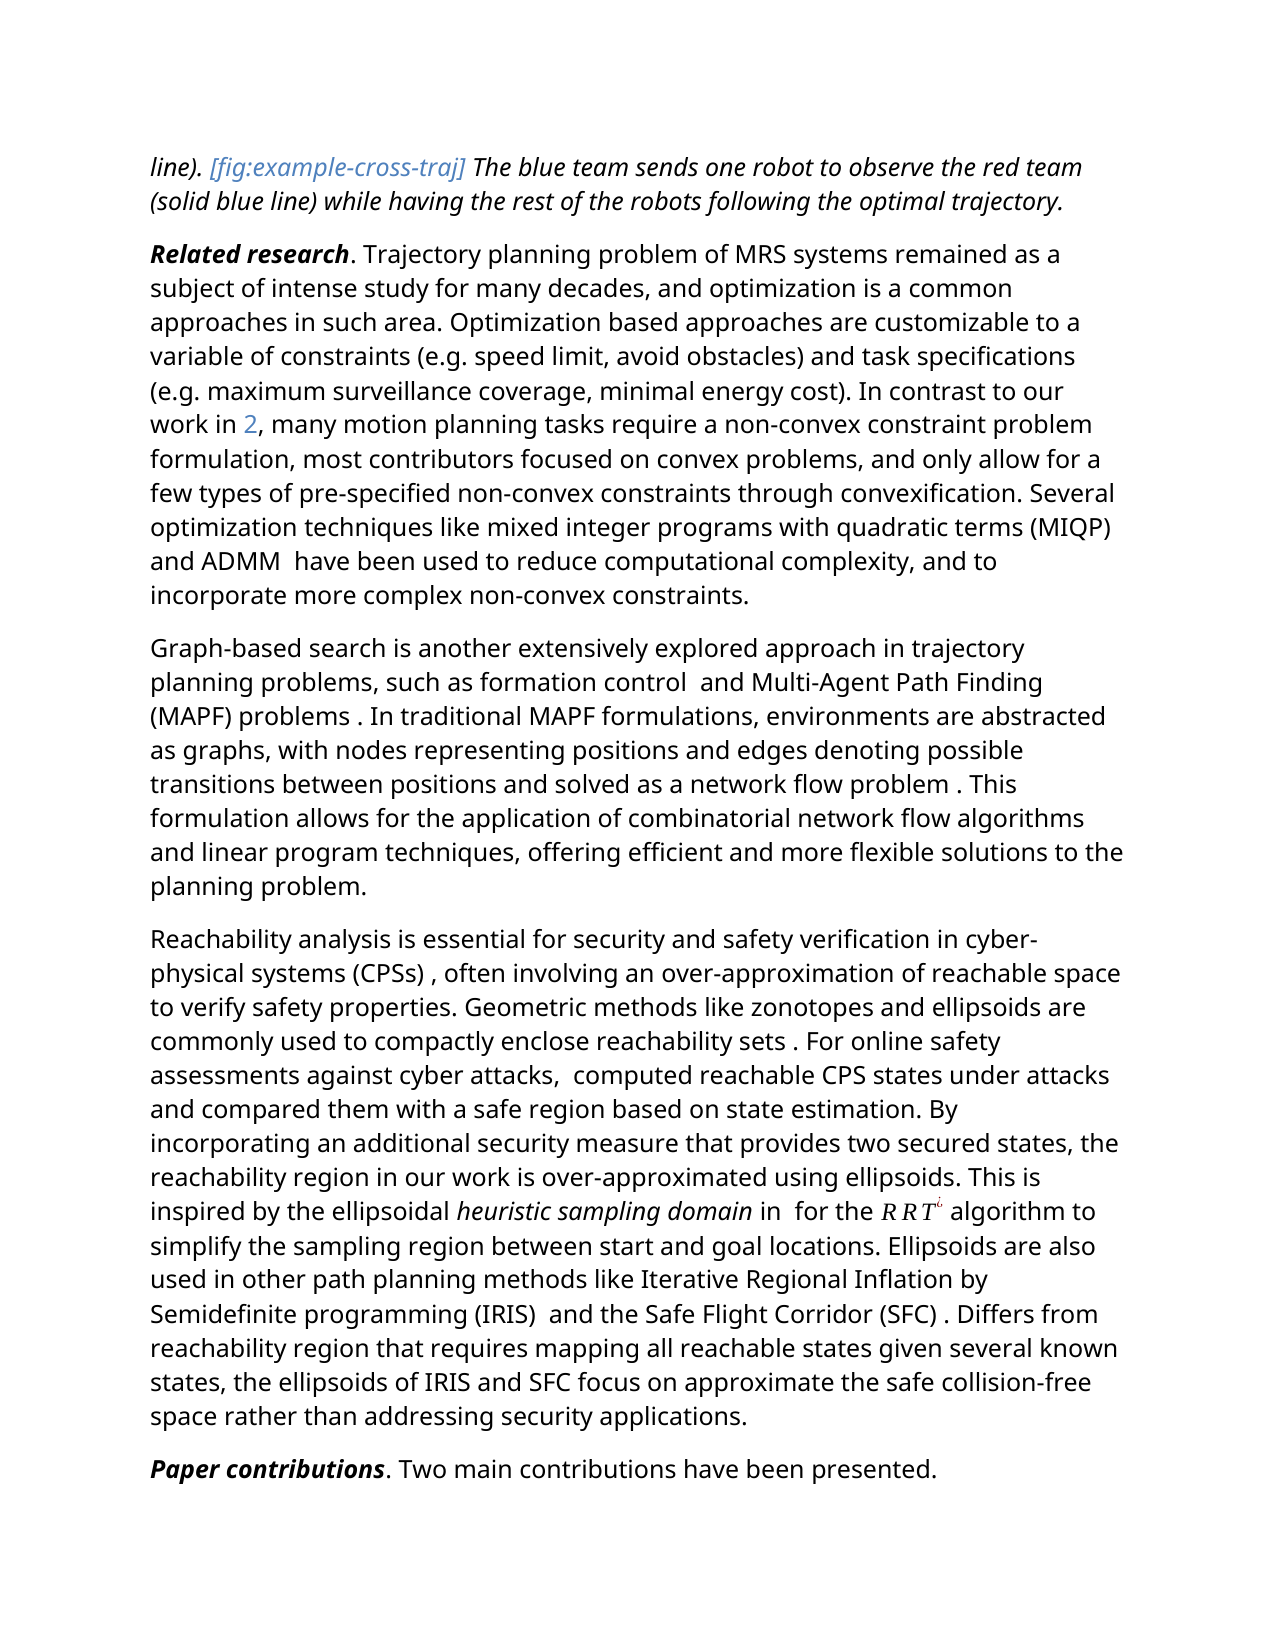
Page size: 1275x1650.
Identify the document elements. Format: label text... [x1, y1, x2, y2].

text Graph-based search is another extensively explored approach in trajectory planning problems, such as formation control and Multi-Agent Path Finding (MAPF) problems . In traditional MAPF formulations, environments are abstracted as graphs, with nodes representing positions and edges denoting possible transitions between positions and solved as a network flow problem . This formulation allows for the application of combinatorial network flow algorithms and linear program techniques, offering efficient and more flexible solutions to the planning problem. [150, 630, 1125, 903]
text Reachability analysis is essential for security and safety verification in cyber-physical systems (CPSs) , often involving an over-approximation of reachable space to verify safety properties. Geometric methods like zonotopes and ellipsoids are commonly used to compactly enclose reachability sets . For online safety assessments against cyber attacks, computed reachable CPS states under attacks and compared them with a safe region based on state estimation. By incorporating an additional security measure that provides two secured states, the reachability region in our work is over-approximated using ellipsoids. This is inspired by the ellipsoidal heuristic sampling domain in for the algorithm to simplify the sampling region between start and goal locations. Ellipsoids are also used in other path planning methods like Iterative Regional Inflation by Semidefinite programming (IRIS) and the Safe Flight Corridor (SFC) . Differs from reachability region that requires mapping all reachable states given several known states, the ellipsoids of IRIS and SFC focus on approximate the safe collision-free space rather than addressing security applications. [150, 922, 1125, 1432]
text Paper contributions. Two main contributions have been presented. [150, 1451, 1125, 1485]
text Related research. Trajectory planning problem of MRS systems remained as a subject of intense study for many decades, and optimization is a common approaches in such area. Optimization based approaches are customizable to a variable of constraints (e.g. speed limit, avoid obstacles) and task specifications (e.g. maximum surveillance coverage, minimal energy cost). In contrast to our work in 2, many motion planning tasks require a non-convex constraint problem formulation, most contributors focused on convex problems, and only allow for a few types of pre-specified non-convex constraints through convexification. Several optimization techniques like mixed integer programs with quadratic terms (MIQP) and ADMM have been used to reduce computational complexity, and to incorporate more complex non-convex constraints. [150, 237, 1125, 612]
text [150, 150, 1125, 218]
